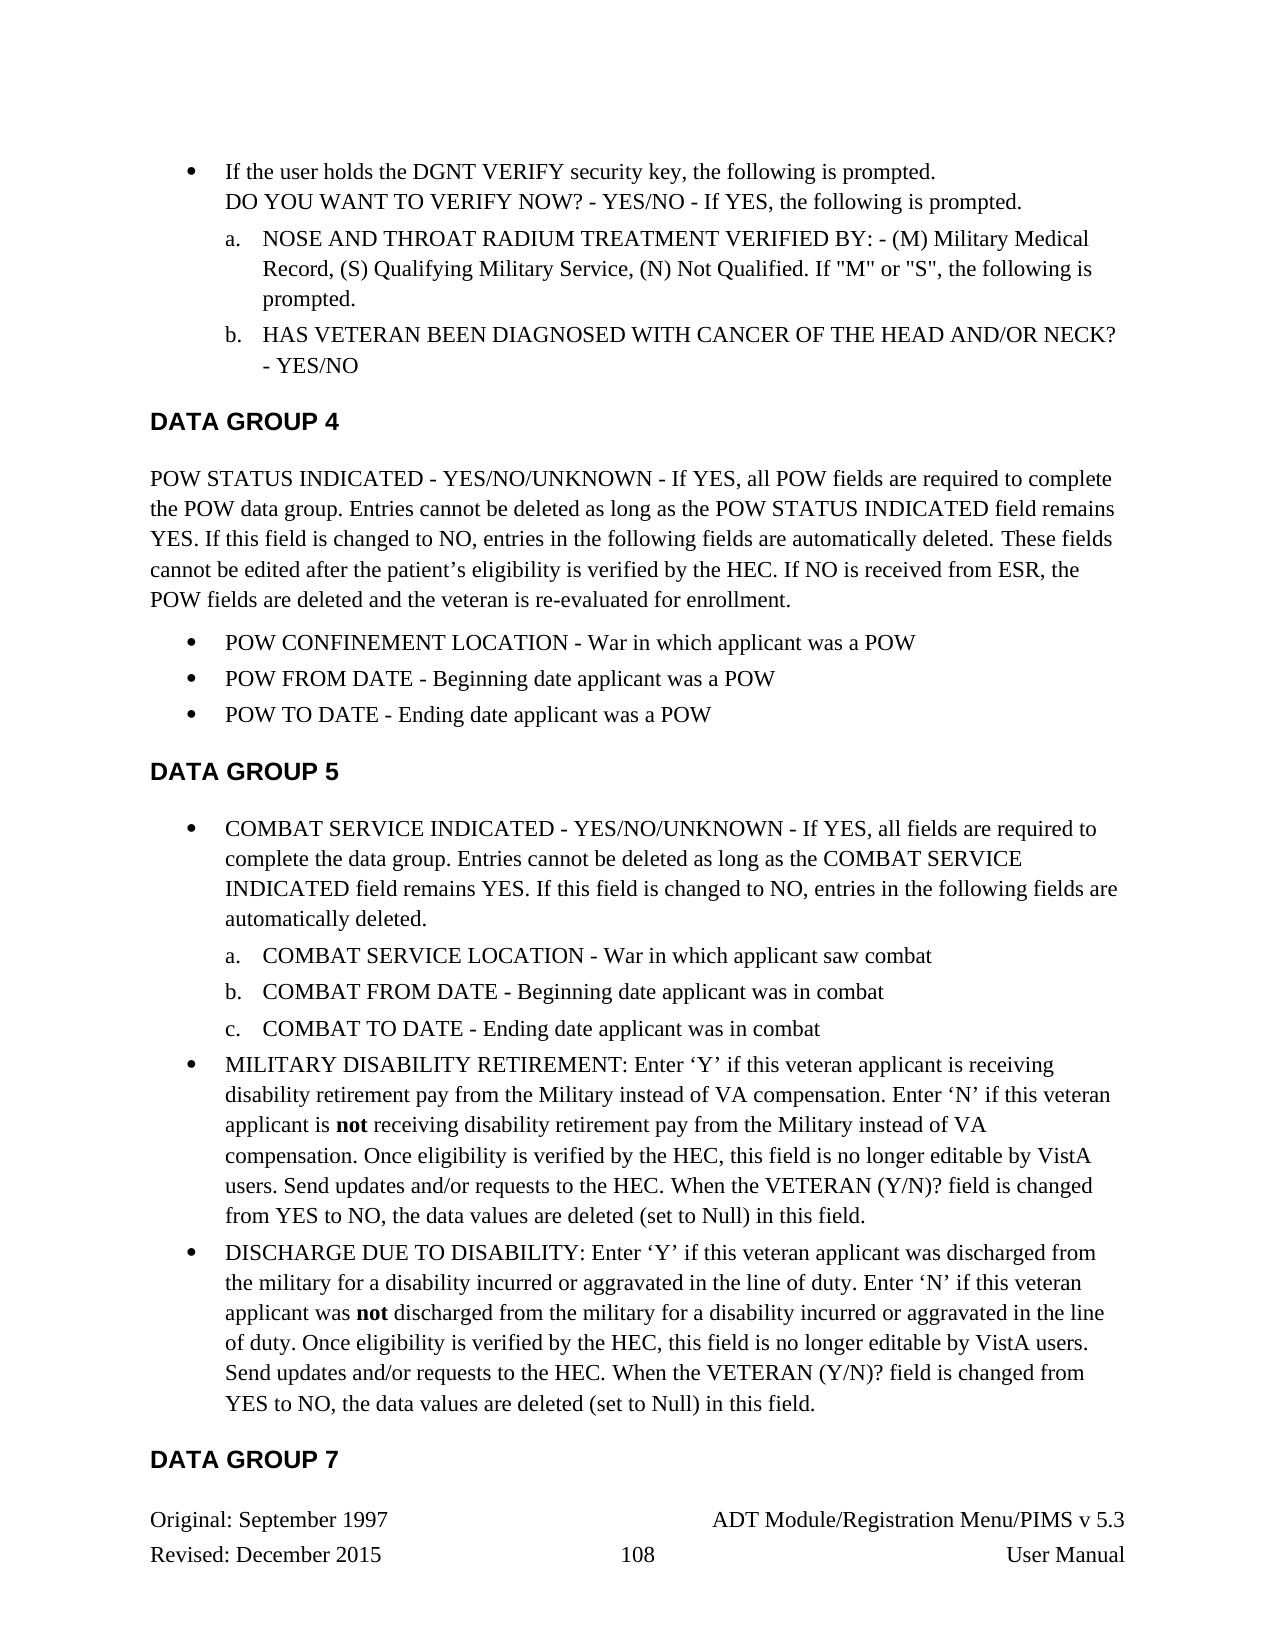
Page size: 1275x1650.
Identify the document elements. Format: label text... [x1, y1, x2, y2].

text If the user holds the DGNT VERIFY security key, the following is prompted. DO YOU WANT TO VERIFY NOW? - YES/NO - If YES, the following is prompted. [187, 158, 1125, 214]
list COMBAT FROM DATE - Beginning date applicant was in combat [225, 978, 1125, 1004]
text POW FROM DATE - Beginning date applicant was a POW [187, 665, 1125, 691]
text DATA GROUP 4 [150, 407, 1125, 436]
list COMBAT TO DATE - Ending date applicant was in combat [225, 1015, 1125, 1041]
text DISCHARGE DUE TO DISABILITY: Enter ‘Y’ if this veteran applicant was discharged from the military for a disability incurred or aggravated in the line of duty. Enter ‘N’ if this veteran applicant was not discharged from the military for a disability incurred or aggravated in the line of duty. Once eligibility is verified by the HEC, this field is no longer editable by VistA users. Send updates and/or requests to the HEC. When the VETERAN (Y/N)? field is changed from YES to NO, the data values are deleted (set to Null) in this field. [187, 1239, 1125, 1416]
text POW STATUS INDICATED - YES/NO/UNKNOWN - If YES, all POW fields are required to complete the POW data group. Entries cannot be deleted as long as the POW STATUS INDICATED field remains YES. If this field is changed to NO, entries in the following fields are automatically deleted. These fields cannot be edited after the patient’s eligibility is verified by the HEC. If NO is received from ESR, the POW fields are deleted and the veteran is re-evaluated for enrollment. [150, 465, 1125, 612]
list NOSE AND THROAT RADIUM TREATMENT VERIFIED BY: - (M) Military Medical Record, (S) Qualifying Military Service, (N) Not Qualified. If "M" or "S", the following is prompted. [225, 225, 1125, 311]
text DATA GROUP 5 [150, 757, 1125, 785]
text MILITARY DISABILITY RETIREMENT: Enter ‘Y’ if this veteran applicant is receiving disability retirement pay from the Military instead of VA compensation. Enter ‘N’ if this veteran applicant is not receiving disability retirement pay from the Military instead of VA compensation. Once eligibility is verified by the HEC, this field is no longer editable by VistA users. Send updates and/or requests to the HEC. When the VETERAN (Y/N)? field is changed from YES to NO, the data values are deleted (set to Null) in this field. [187, 1051, 1125, 1228]
text COMBAT SERVICE INDICATED - YES/NO/UNKNOWN - If YES, all fields are required to complete the data group. Entries cannot be deleted as long as the COMBAT SERVICE INDICATED field remains YES. If this field is changed to NO, entries in the following fields are automatically deleted. [187, 815, 1125, 932]
text POW TO DATE - Ending date applicant was a POW [187, 701, 1125, 728]
text DATA GROUP 7 [150, 1445, 1125, 1474]
text HAS VETERAN BEEN DIAGNOSED WITH CANCER OF THE HEAD AND/OR NECK? - YES/NO [225, 322, 1125, 378]
list COMBAT SERVICE LOCATION - War in which applicant saw combat [225, 942, 1125, 968]
text POW CONFINEMENT LOCATION - War in which applicant was a POW [187, 628, 1125, 655]
